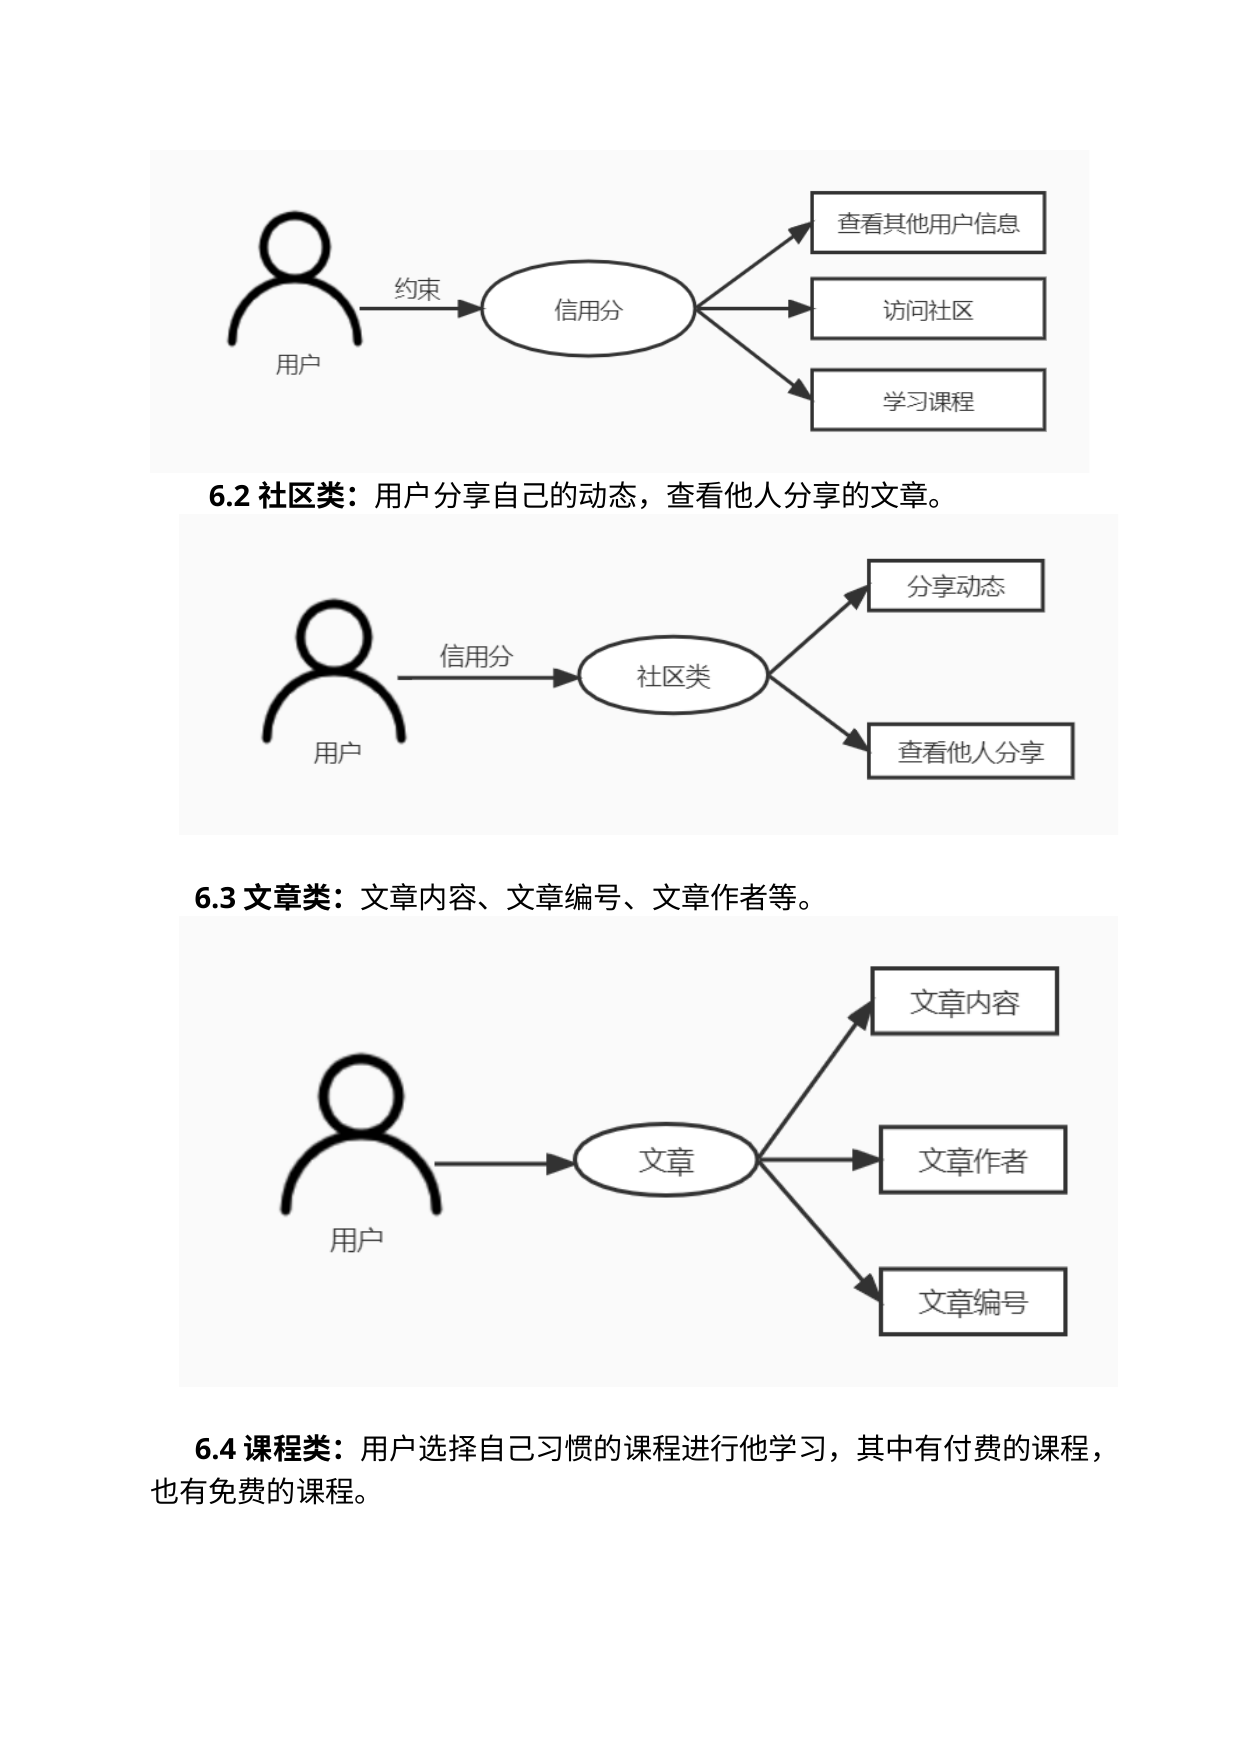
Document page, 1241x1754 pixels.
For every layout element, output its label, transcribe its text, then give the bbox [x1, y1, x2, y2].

picture [179, 916, 1118, 1387]
text 6.4 课程类：用户选择自己习惯的课程进行他学习，其中有付费的课程，也有免费的课程。 [150, 1426, 1090, 1511]
text 6.2 社区类：用户分享自己的动态，查看他人分享的文章。 [150, 473, 1090, 515]
text 6.3 文章类：文章内容、文章编号、文章作者等。 [150, 874, 1090, 917]
picture [150, 150, 1090, 473]
picture [179, 514, 1119, 835]
